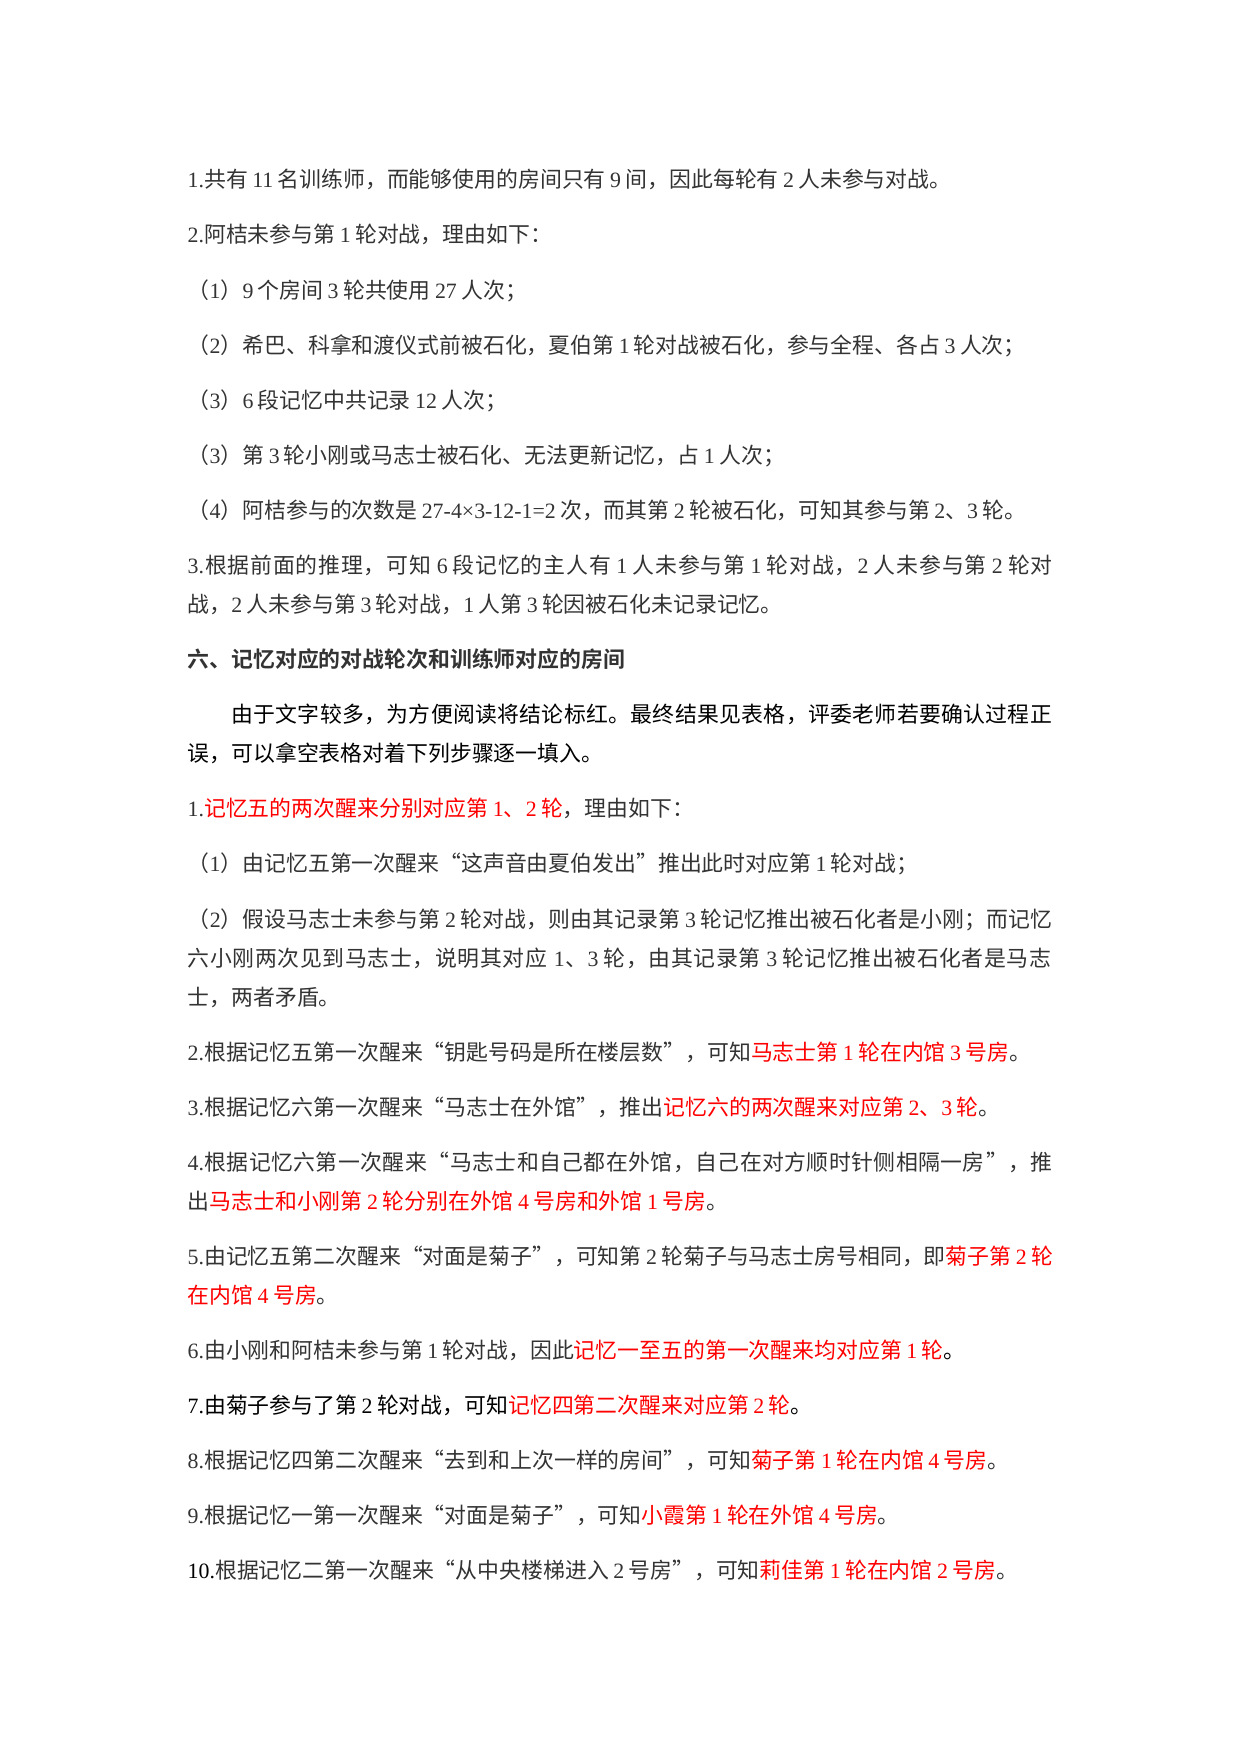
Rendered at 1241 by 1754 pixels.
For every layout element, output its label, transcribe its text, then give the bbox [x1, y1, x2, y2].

text （2）假设马志士未参与第2轮对战，则由其记录第3轮记忆推出被石化者是小刚；而记忆六小刚两次见到马志士，说明其对应1、3轮，由其记录第3轮记忆推出被石化者是马志士，两者矛盾。 [187, 901, 1053, 1012]
text 3.根据记忆六第一次醒来“马志士在外馆”，推出记忆六的两次醒来对应第2、3轮。 [187, 1089, 1053, 1122]
text 5.由记忆五第二次醒来“对面是菊子”，可知第2轮菊子与马志士房号相同，即菊子第2轮在内馆4号房。 [187, 1238, 1053, 1310]
text 7.由菊子参与了第2轮对战，可知记忆四第二次醒来对应第2轮。 [187, 1388, 1053, 1420]
text 1.共有11名训练师，而能够使用的房间只有9间，因此每轮有2人未参与对战。 [187, 162, 1053, 194]
text （2）希巴、科拿和渡仪式前被石化，夏伯第1轮对战被石化，参与全程、各占3人次； [187, 327, 1053, 360]
text （1）9个房间3轮共使用27人次； [187, 272, 1053, 305]
text 六、记忆对应的对战轮次和训练师对应的房间 [187, 642, 1053, 674]
text 8.根据记忆四第二次醒来“去到和上次一样的房间”，可知菊子第1轮在内馆4号房。 [187, 1443, 1053, 1475]
text （3）6段记忆中共记录12人次； [187, 382, 1053, 415]
text 4.根据记忆六第一次醒来“马志士和自己都在外馆，自己在对方顺时针侧相隔一房”，推出马志士和小刚第2轮分别在外馆4号房和外馆1号房。 [187, 1144, 1053, 1216]
text 2.阿桔未参与第1轮对战，理由如下： [187, 217, 1053, 249]
text 由于文字较多，为方便阅读将结论标红。最终结果见表格，评委老师若要确认过程正误，可以拿空表格对着下列步骤逐一填入。 [187, 697, 1053, 768]
text 1.记忆五的两次醒来分别对应第1、2轮，理由如下： [187, 791, 1053, 823]
text （1）由记忆五第一次醒来“这声音由夏伯发出”推出此时对应第1轮对战； [187, 846, 1053, 878]
text 9.根据记忆一第一次醒来“对面是菊子”，可知小霞第1轮在外馆4号房。 [187, 1498, 1053, 1530]
text （3）第3轮小刚或马志士被石化、无法更新记忆，占1人次； [187, 437, 1053, 470]
text （4）阿桔参与的次数是27-4×3-12-1=2次，而其第2轮被石化，可知其参与第2、3轮。 [187, 493, 1053, 525]
text 10.根据记忆二第一次醒来“从中央楼梯进入2号房”，可知莉佳第1轮在内馆2号房。 [187, 1553, 1053, 1585]
text 6.由小刚和阿桔未参与第1轮对战，因此记忆一至五的第一次醒来均对应第1轮。 [187, 1332, 1053, 1365]
text 2.根据记忆五第一次醒来“钥匙号码是所在楼层数”，可知马志士第1轮在内馆3号房。 [187, 1034, 1053, 1067]
text 3.根据前面的推理，可知6段记忆的主人有1人未参与第1轮对战，2人未参与第2轮对战，2人未参与第3轮对战，1人第3轮因被石化未记录记忆。 [187, 548, 1053, 619]
